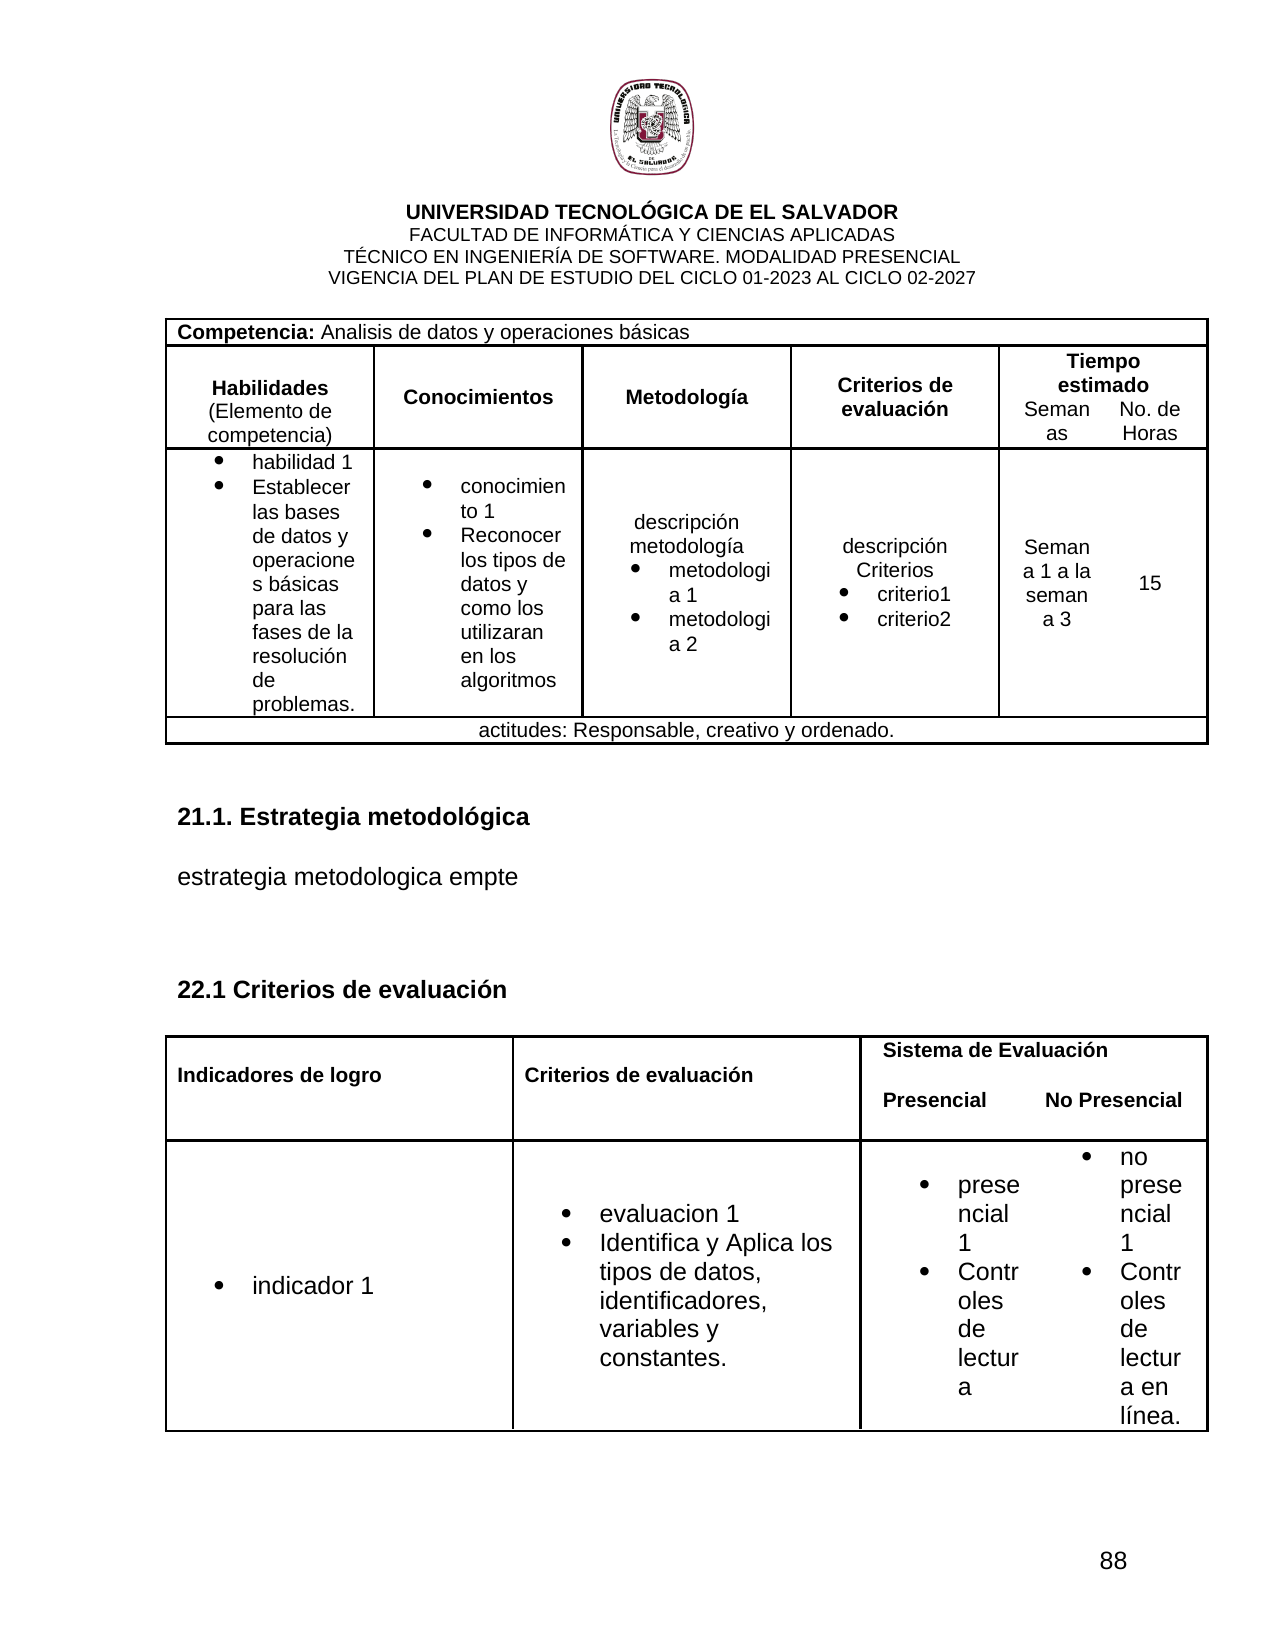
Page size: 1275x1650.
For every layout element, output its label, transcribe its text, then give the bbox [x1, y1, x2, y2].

table_cell conocimiento 1 Reconocer los tipos de datos y como los utilizaran en los algoritmos [375, 450, 581, 716]
table_cell habilidad 1 Establecer las bases de datos y operaciones básicas para las fases de la resolución de problemas. [167, 450, 373, 716]
table_cell Metodología [584, 347, 790, 447]
table_header Criterios de evaluación [514, 1038, 859, 1139]
table_cell [1000, 450, 1206, 716]
text 21.1. Estrategia metodológica [177, 802, 1127, 831]
table_cell Conocimientos [375, 347, 581, 447]
picture [600, 74, 705, 180]
table_header Indicadores de logro [167, 1038, 512, 1139]
table_cell descripción metodología metodologia 1 metodologia 2 [584, 450, 790, 716]
table_cell [1000, 347, 1206, 447]
table_cell Habilidades (Elemento de competencia) [167, 347, 373, 447]
text 22.1 Criterios de evaluación [177, 975, 1127, 1004]
table_cell Competencia: Analisis de datos y operaciones básicas [167, 320, 1206, 344]
table_cell evaluacion 1 Identifica y Aplica los tipos de datos, identificadores, variables y constantes. [514, 1142, 859, 1429]
table_cell descripción Criterios criterio1 criterio2 [792, 450, 998, 716]
table_cell indicador 1 [167, 1142, 512, 1429]
table_header [862, 1038, 1206, 1139]
table_cell Criterios de evaluación [792, 347, 998, 447]
text estrategia metodologica empte [177, 862, 1127, 891]
table_cell actitudes: Responsable, creativo y ordenado. [167, 718, 1206, 742]
table_cell [862, 1142, 1206, 1429]
